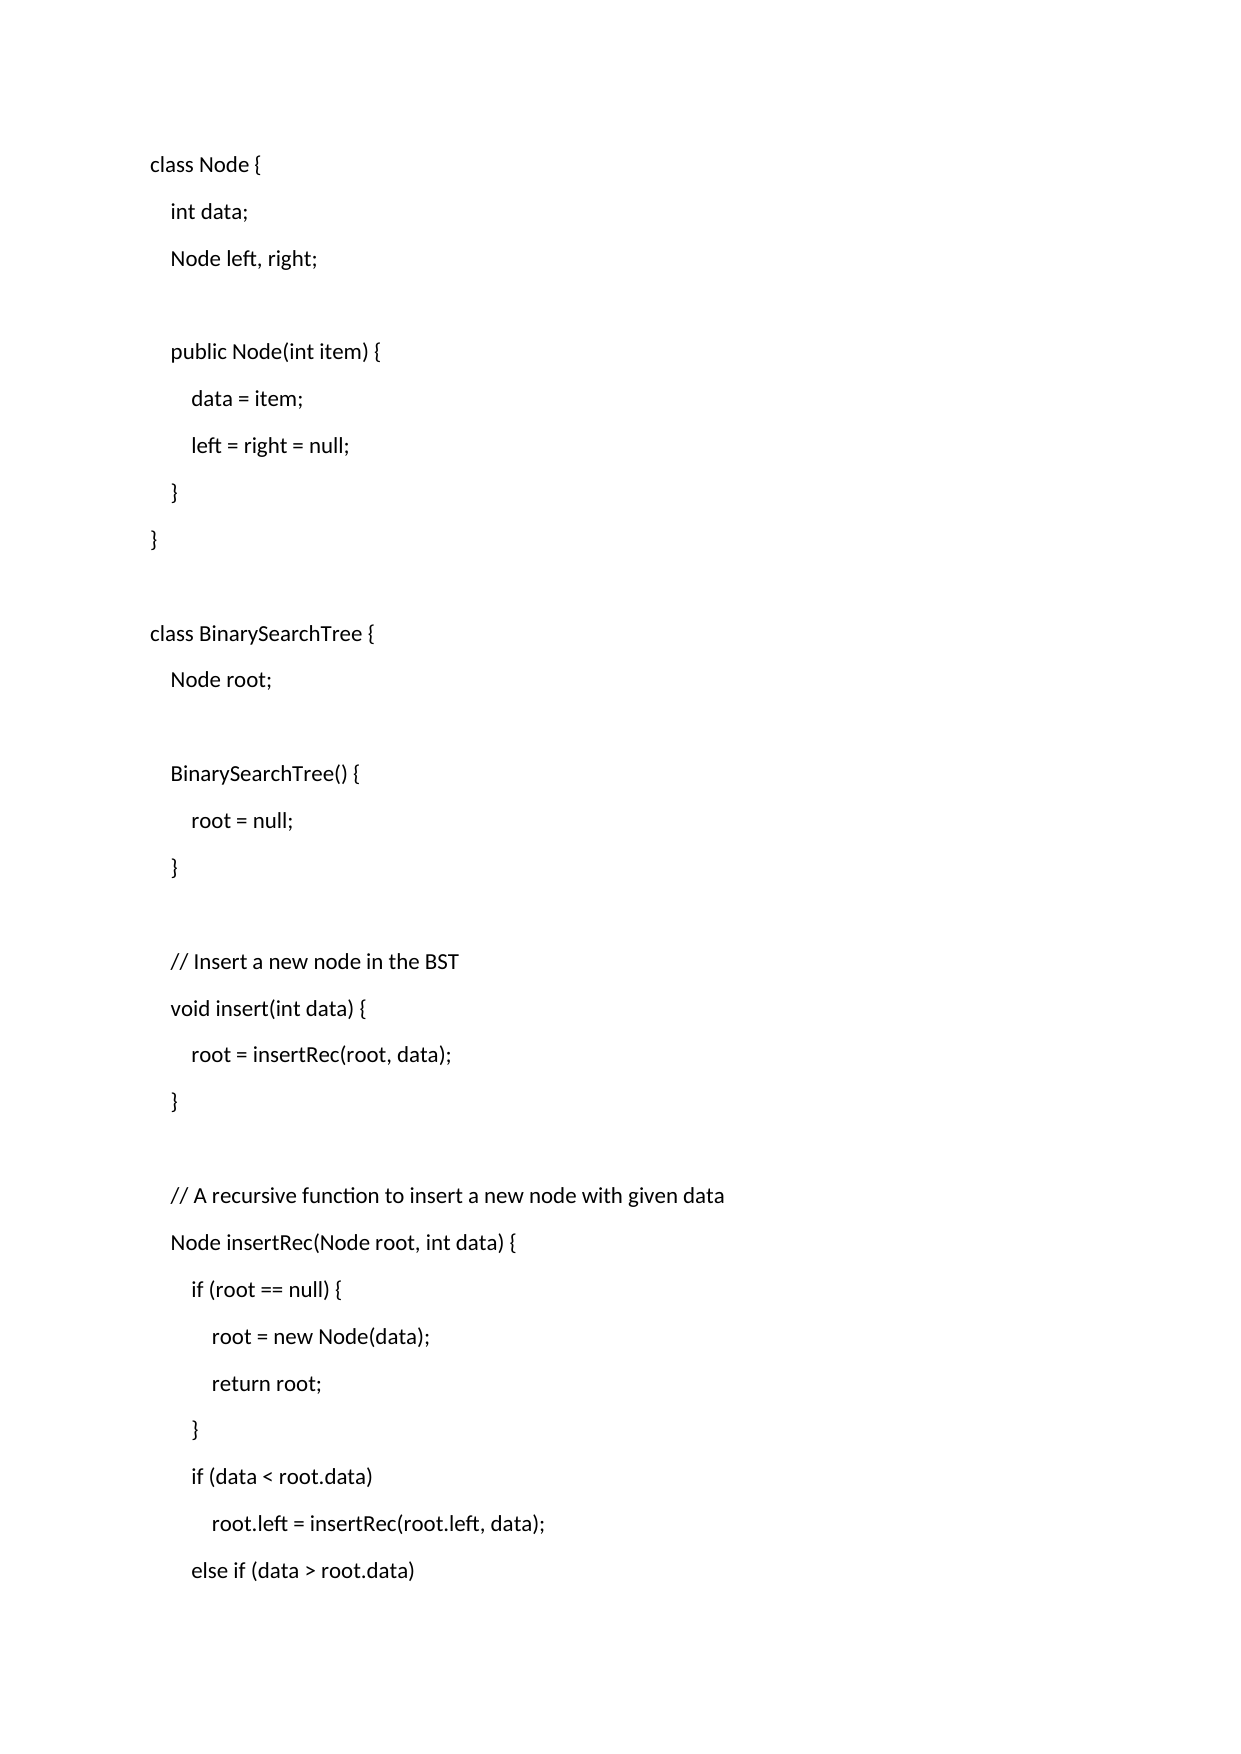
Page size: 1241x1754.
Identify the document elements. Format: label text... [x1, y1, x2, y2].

text left = right = null; [150, 431, 1090, 459]
text Node left, right; [150, 244, 1090, 272]
text Node insertRec(Node root, int data) { [150, 1228, 1090, 1256]
text BinarySearchTree() { [150, 759, 1090, 787]
text root = insertRec(root, data); [150, 1041, 1090, 1069]
text class BinarySearchTree { [150, 619, 1090, 647]
text } [150, 478, 1090, 506]
text root.left = insertRec(root.left, data); [150, 1509, 1090, 1537]
text } [150, 525, 1090, 553]
text } [150, 853, 1090, 881]
text Node root; [150, 666, 1090, 694]
text // Insert a new node in the BST [150, 947, 1090, 975]
text } [150, 1416, 1090, 1444]
text } [150, 1087, 1090, 1116]
text root = null; [150, 806, 1090, 834]
text root = new Node(data); [150, 1322, 1090, 1350]
text int data; [150, 197, 1090, 225]
text // A recursive function to insert a new node with given data [150, 1181, 1090, 1209]
text public Node(int item) { [150, 337, 1090, 366]
text data = item; [150, 384, 1090, 412]
text return root; [150, 1369, 1090, 1397]
text class Node { [150, 150, 1090, 178]
text void insert(int data) { [150, 994, 1090, 1022]
text else if (data > root.data) [150, 1556, 1090, 1584]
text if (root == null) { [150, 1275, 1090, 1303]
text if (data < root.data) [150, 1462, 1090, 1491]
